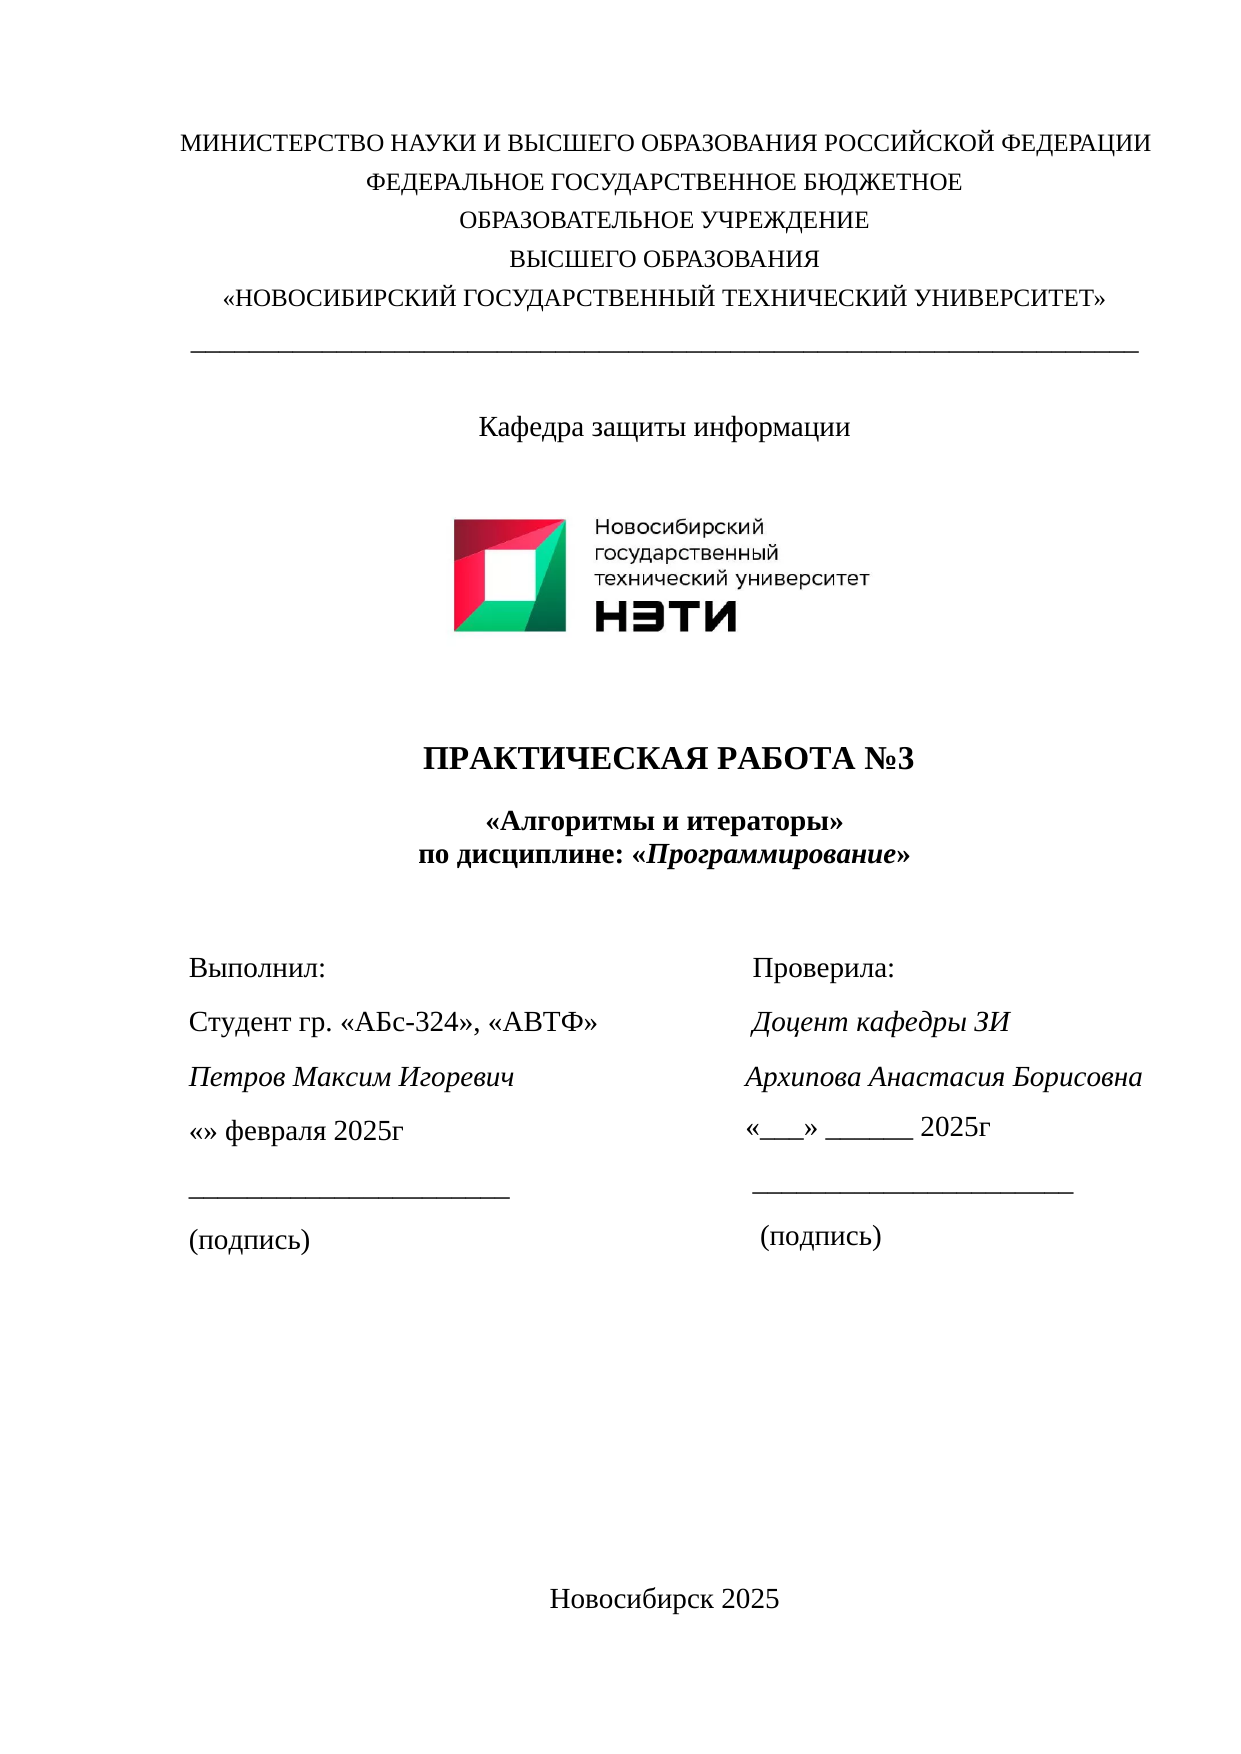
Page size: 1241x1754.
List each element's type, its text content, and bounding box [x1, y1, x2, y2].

text _________________________________________________________________ [177, 322, 1152, 355]
text по дисциплине: «Программирование» [177, 836, 1152, 870]
text ФЕДЕРАЛЬНОЕ государственное БЮДЖЕТНОЕ [177, 167, 1152, 196]
text высшего образования [177, 244, 1152, 273]
text Новосибирск 2025 [177, 1581, 1152, 1615]
text «НОВОСИБИРСКИЙ ГОСУДАРСТВЕННЫЙ ТЕХНИЧЕСКИЙ УНИВЕРСИТЕТ» [177, 283, 1152, 312]
text МИНИСТЕРСТВО НАУКИ И ВЫСШЕГО ОБРАЗОВАНИЯ РОССИЙСКОЙ ФЕДЕРАЦИИ [177, 128, 1152, 157]
text ПРАКТИЧЕСКАЯ РАБОТА №3 [177, 738, 1152, 776]
text образовательное учреждение [177, 206, 1152, 234]
text Кафедра защиты информации [177, 409, 1152, 442]
table_header Проверила: Доцент кафедры ЗИ Архипова Анастасия Борисовна «___» ______ 2025г ______________________ (подпись) [661, 950, 1218, 1327]
picture [442, 501, 887, 654]
text «Алгоритмы и итераторы» [177, 803, 1152, 836]
table_header Выполнил: Студент гр. «АБс-324», «АВТФ» Петров Максим Игоревич «» февраля 2025г ______________________ (подпись) [177, 950, 661, 1327]
